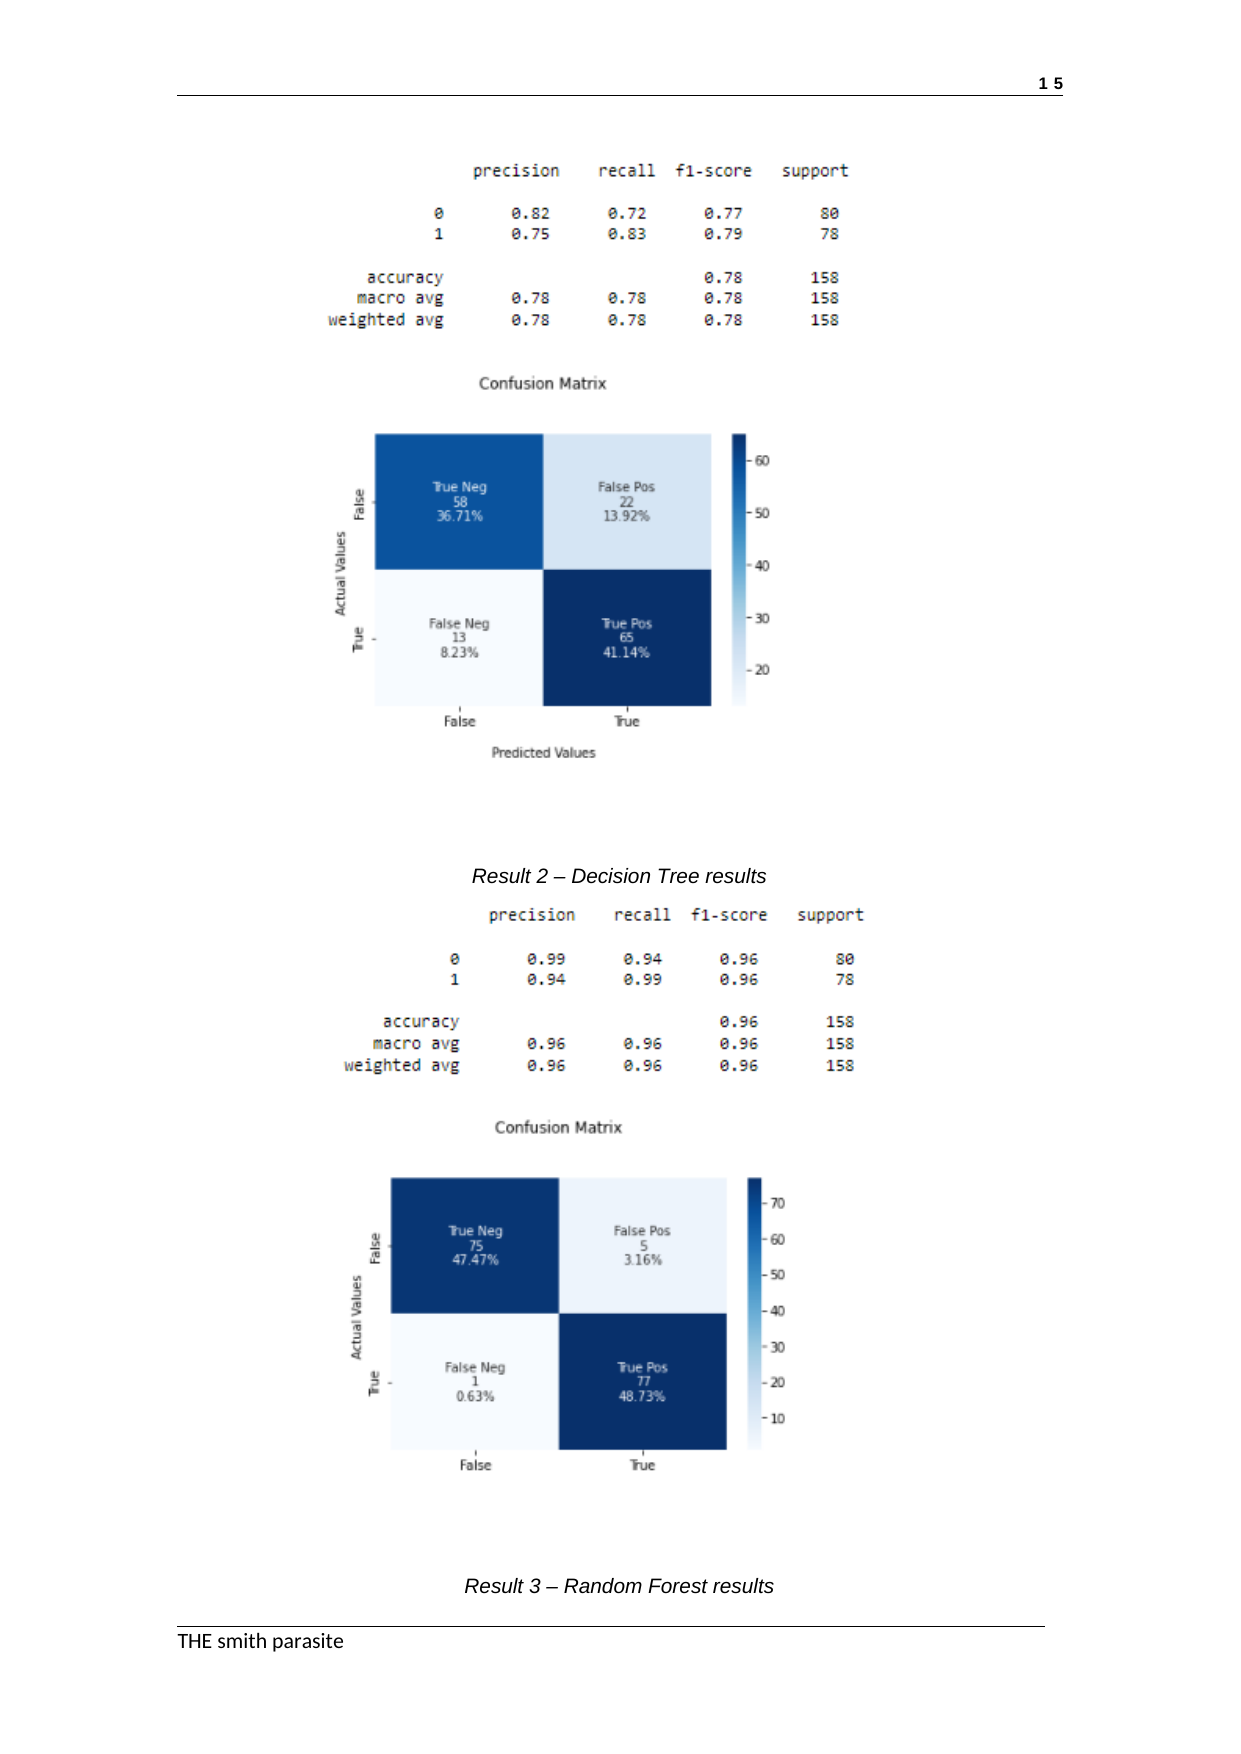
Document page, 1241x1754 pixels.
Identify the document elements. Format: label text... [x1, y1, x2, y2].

picture [333, 899, 907, 1483]
picture [306, 147, 934, 769]
text Result 3 – Random Forest results [177, 1574, 1063, 1598]
text Result 2 – Decision Tree results [177, 864, 1063, 888]
